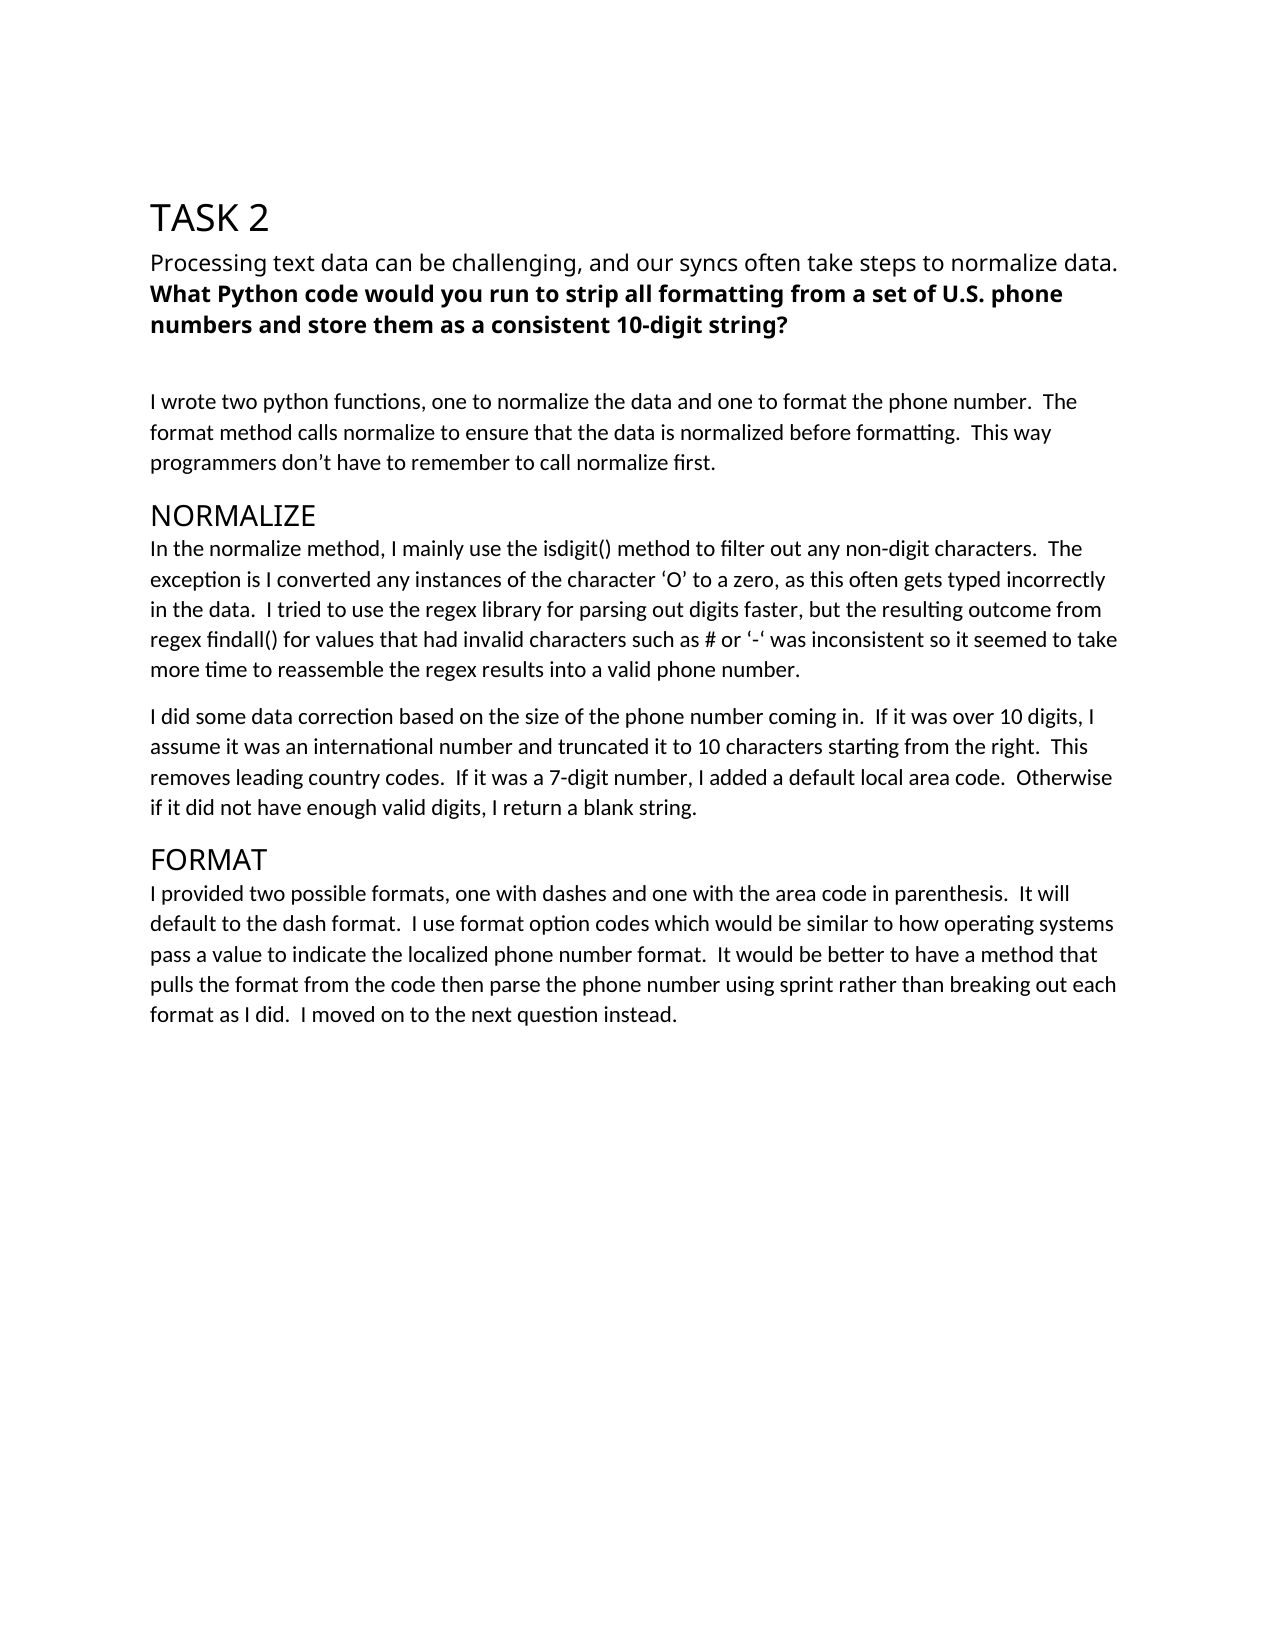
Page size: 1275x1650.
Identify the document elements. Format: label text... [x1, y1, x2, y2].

subtitle Normalize [150, 495, 1125, 534]
text In the normalize method, I mainly use the isdigit() method to filter out any non-digit characters. The exception is I converted any instances of the character ‘O’ to a zero, as this often gets typed incorrectly in the data. I tried to use the regex library for parsing out digits faster, but the resulting outcome from regex findall() for values that had invalid characters such as # or ‘-‘ was inconsistent so it seemed to take more time to reassemble the regex results into a valid phone number. [150, 534, 1125, 683]
text Processing text data can be challenging, and our syncs often take steps to normalize data. [150, 247, 1125, 278]
text I wrote two python functions, one to normalize the data and one to format the phone number. The format method calls normalize to ensure that the data is normalized before formatting. This way programmers don’t have to remember to call normalize first. [150, 387, 1125, 476]
text I provided two possible formats, one with dashes and one with the area code in parenthesis. It will default to the dash format. I use format option codes which would be similar to how operating systems pass a value to indicate the localized phone number format. It would be better to have a method that pulls the format from the code then parse the phone number using sprint rather than breaking out each format as I did. I moved on to the next question instead. [150, 879, 1125, 1028]
text What Python code would you run to strip all formatting from a set of U.S. phone numbers and store them as a consistent 10-digit string? [150, 278, 1125, 341]
subtitle Task 2 [150, 192, 1125, 243]
text I did some data correction based on the size of the phone number coming in. If it was over 10 digits, I assume it was an international number and truncated it to 10 characters starting from the right. This removes leading country codes. If it was a 7-digit number, I added a default local area code. Otherwise if it did not have enough valid digits, I return a blank string. [150, 702, 1125, 821]
subtitle Format [150, 840, 1125, 879]
